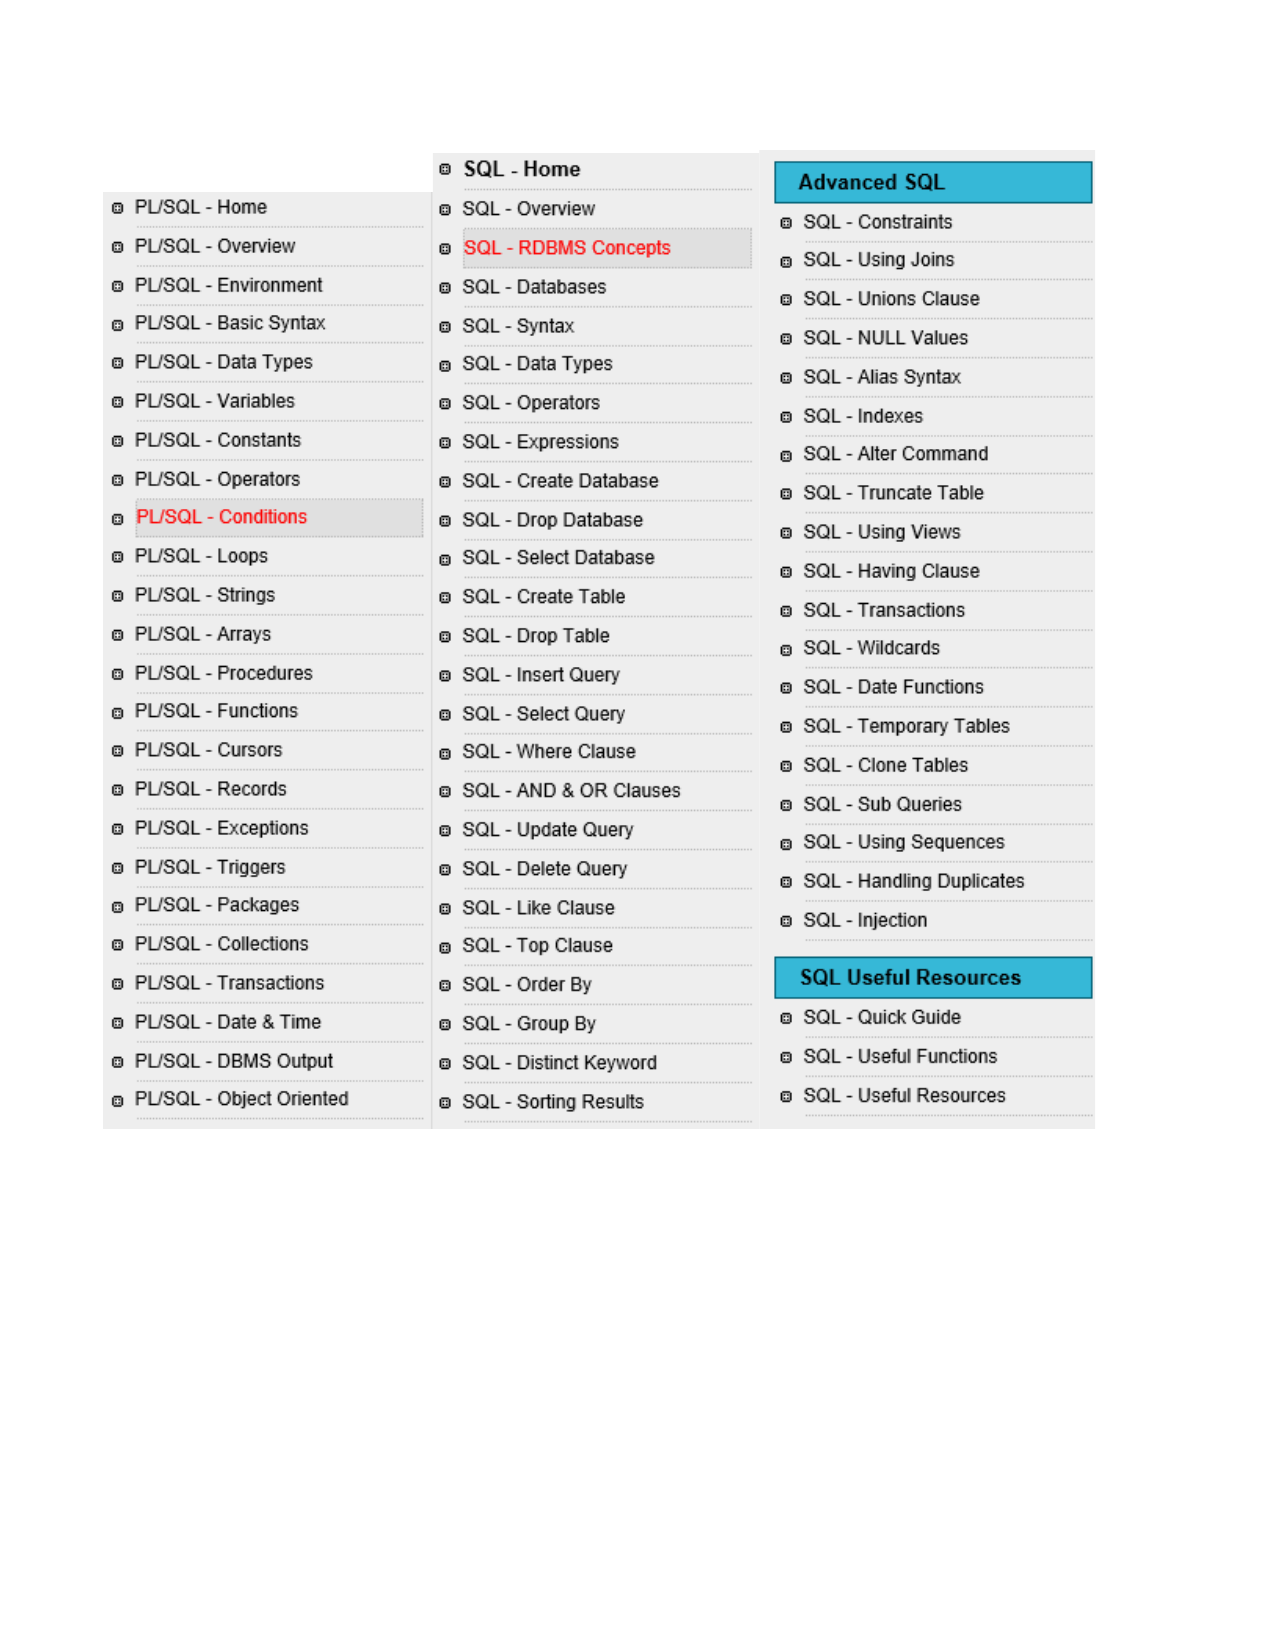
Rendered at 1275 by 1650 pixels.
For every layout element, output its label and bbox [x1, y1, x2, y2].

picture [103, 150, 1096, 1129]
